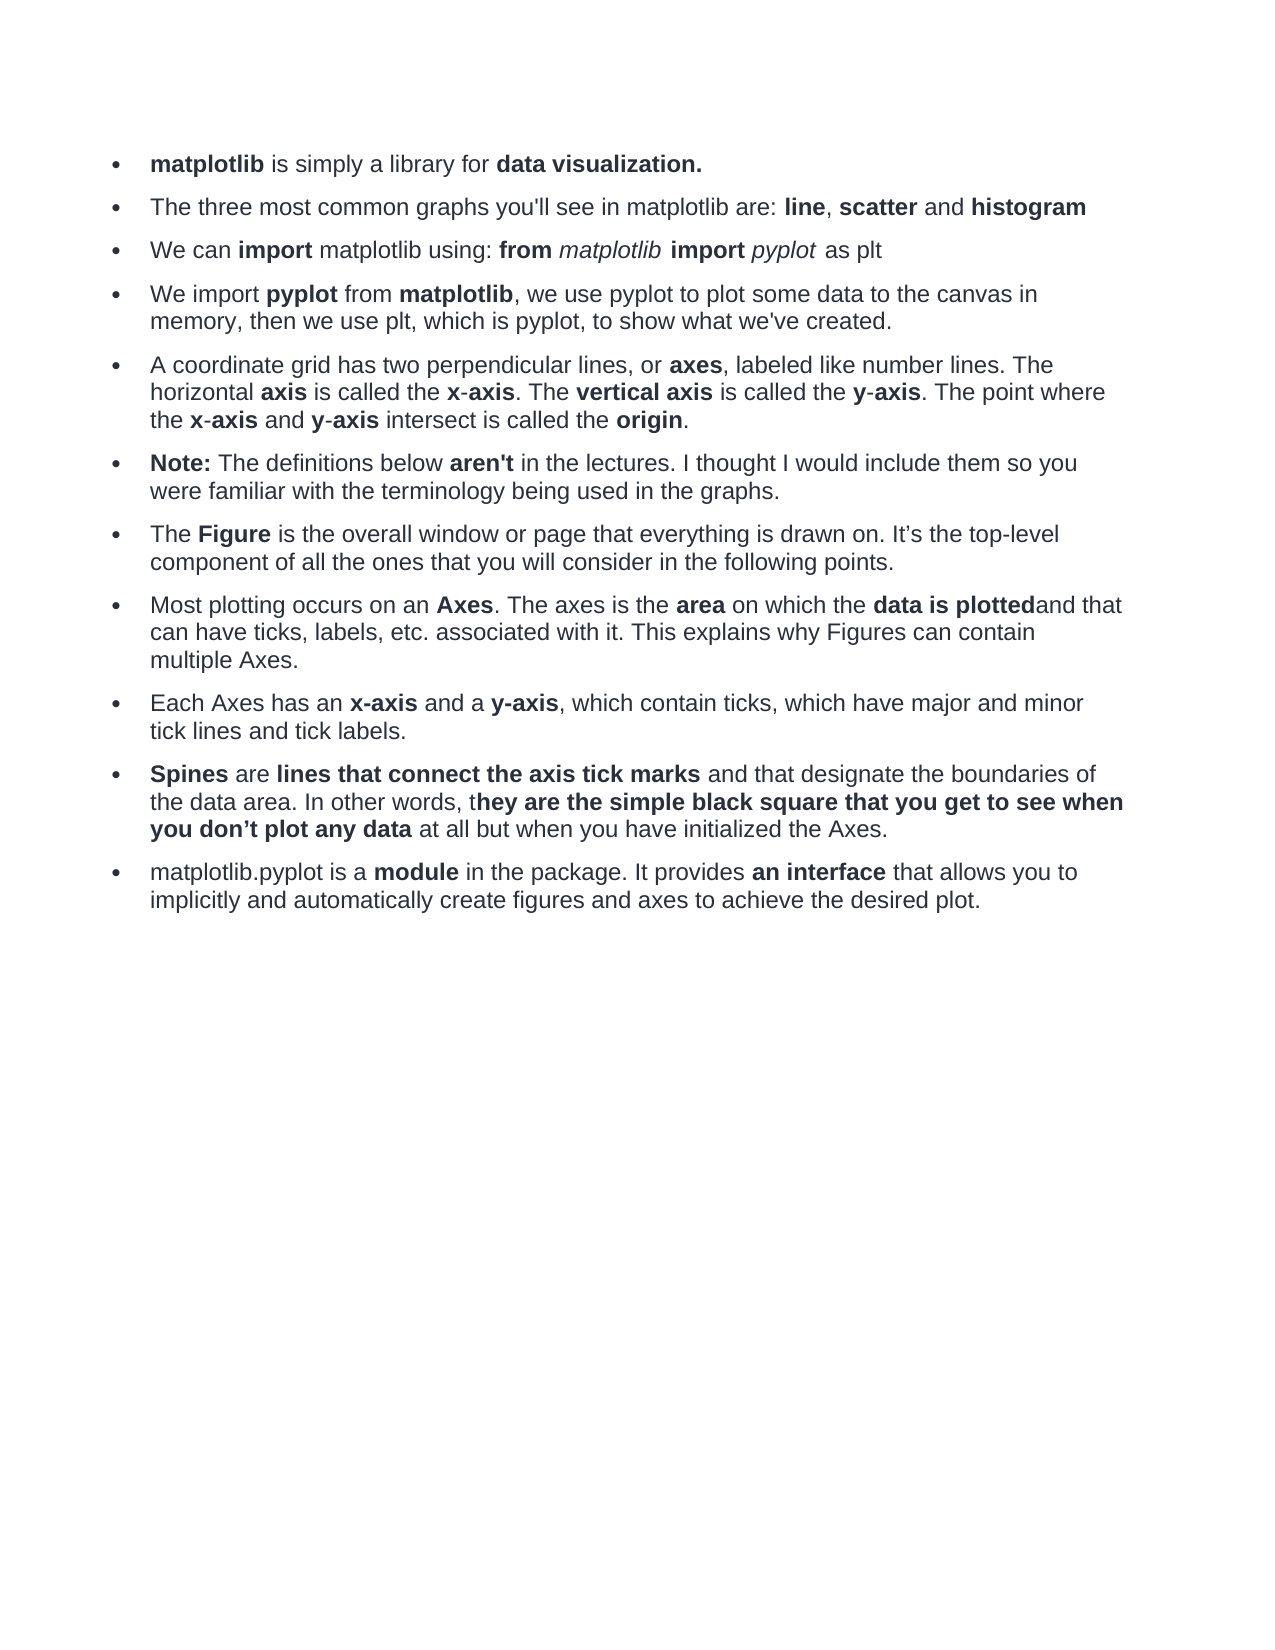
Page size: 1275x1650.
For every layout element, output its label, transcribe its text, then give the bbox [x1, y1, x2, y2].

list Most plotting occurs on an Axes. The axes is the area on which the data is plottedand that can have ticks, labels, etc. associated with it. This explains why Figures can contain multiple Axes. [112, 591, 1125, 673]
list matplotlib is simply a library for data visualization. [112, 150, 1125, 178]
list Each Axes has an x-axis and a y-axis, which contain ticks, which have major and minor tick lines and tick labels. [112, 689, 1125, 744]
list Note: The definitions below aren't in the lectures. I thought I would include them so you were familiar with the terminology being used in the graphs. [112, 449, 1125, 504]
list A coordinate grid has two perpendicular lines, or axes, labeled like number lines. The horizontal axis is called the x-axis. The vertical axis is called the y-axis. The point where the x-axis and y-axis intersect is called the origin. [112, 351, 1125, 433]
list We import pyplot from matplotlib, we use pyplot to plot some data to the canvas in memory, then we use plt, which is pyplot, to show what we've created. [112, 280, 1125, 335]
list Spines are lines that connect the axis tick marks and that designate the boundaries of the data area. In other words, they are the simple black square that you get to see when you don’t plot any data at all but when you have initialized the Axes. [112, 760, 1125, 843]
list matplotlib.pyplot is a module in the package. It provides an interface that allows you to implicitly and automatically create figures and axes to achieve the desired plot. [112, 858, 1125, 913]
list The Figure is the overall window or page that everything is drawn on. It’s the top-level component of all the ones that you will consider in the following points. [112, 520, 1125, 575]
list The three most common graphs you'll see in matplotlib are: line, scatter and histogram [112, 193, 1125, 221]
list We can import matplotlib using: from matplotlib import pyplot as plt [112, 236, 1125, 264]
